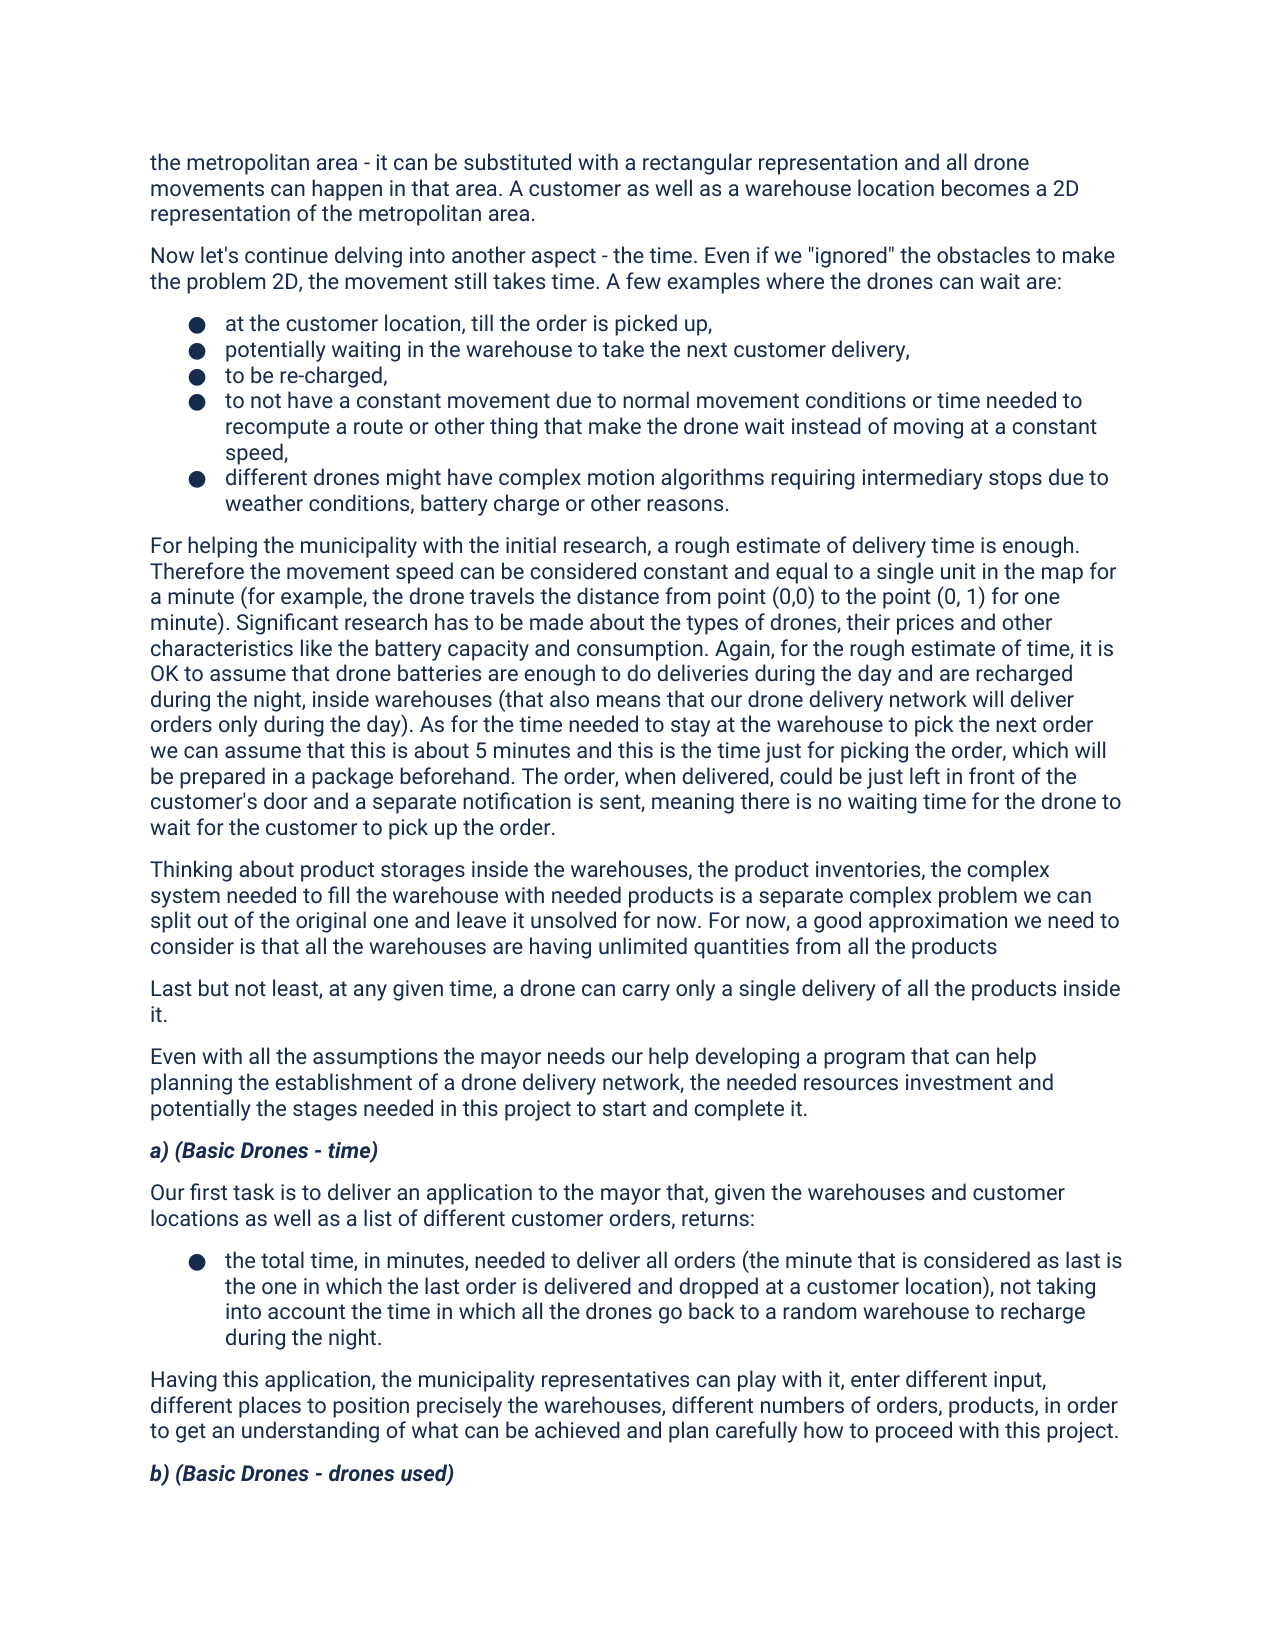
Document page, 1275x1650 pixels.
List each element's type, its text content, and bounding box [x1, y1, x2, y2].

list at the customer location, till the order is picked up, [187, 311, 1125, 337]
list to be re-charged, [187, 363, 1125, 388]
text Now let's continue delving into another aspect - the time. Even if we "ignored" the obstacles to make the problem 2D, the movement still takes time. A few examples where the drones can wait are: [150, 243, 1125, 295]
text Having this application, the municipality representatives can play with it, enter different input, different places to position precisely the warehouses, different numbers of orders, products, in order to get an understanding of what can be achieved and plan carefully how to proceed with this project. [150, 1367, 1125, 1444]
text For helping the municipality with the initial research, a rough estimate of delivery time is enough. Therefore the movement speed can be considered constant and equal to a single unit in the map for a minute (for example, the drone travels the distance from point (0,0) to the point (0, 1) for one minute). Significant research has to be made about the types of drones, their prices and other characteristics like the battery capacity and consumption. Again, for the rough estimate of time, it is OK to assume that drone batteries are enough to do deliveries during the day and are recharged during the night, inside warehouses (that also means that our drone delivery network will deliver orders only during the day). As for the time needed to stay at the warehouse to pick the next order we can assume that this is about 5 minutes and this is the time just for picking the order, which will be prepared in a package beforehand. The order, when delivered, could be just left in front of the customer's door and a separate notification is sent, meaning there is no waiting time for the drone to wait for the customer to pick up the order. [150, 533, 1125, 841]
text Even with all the assumptions the mayor needs our help developing a program that can help planning the establishment of a drone delivery network, the needed resources investment and potentially the stages needed in this project to start and complete it. [150, 1044, 1125, 1121]
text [150, 150, 1125, 227]
list different drones might have complex motion algorithms requiring intermediary stops due to weather conditions, battery charge or other reasons. [187, 465, 1125, 516]
list potentially waiting in the warehouse to take the next customer delivery, [187, 337, 1125, 363]
text Our first task is to deliver an application to the mayor that, given the warehouses and customer locations as well as a list of different customer orders, returns: [150, 1180, 1125, 1231]
text Thinking about product storages inside the warehouses, the product inventories, the complex system needed to fill the warehouse with needed products is a separate complex problem we can split out of the original one and leave it unsolved for now. For now, a good approximation we need to consider is that all the warehouses are having unlimited quantities from all the products [150, 857, 1125, 960]
list the total time, in minutes, needed to deliver all orders (the minute that is considered as last is the one in which the last order is delivered and dropped at a customer location), not taking into account the time in which all the drones go back to a random warehouse to recharge during the night. [187, 1248, 1125, 1351]
text b) (Basic Drones - drones used) [150, 1461, 1125, 1486]
text Last but not least, at any given time, a drone can carry only a single delivery of all the products inside it. [150, 976, 1125, 1028]
list to not have a constant movement due to normal movement conditions or time needed to recompute a route or other thing that make the drone wait instead of moving at a constant speed, [187, 388, 1125, 465]
text a) (Basic Drones - time) [150, 1138, 1125, 1163]
